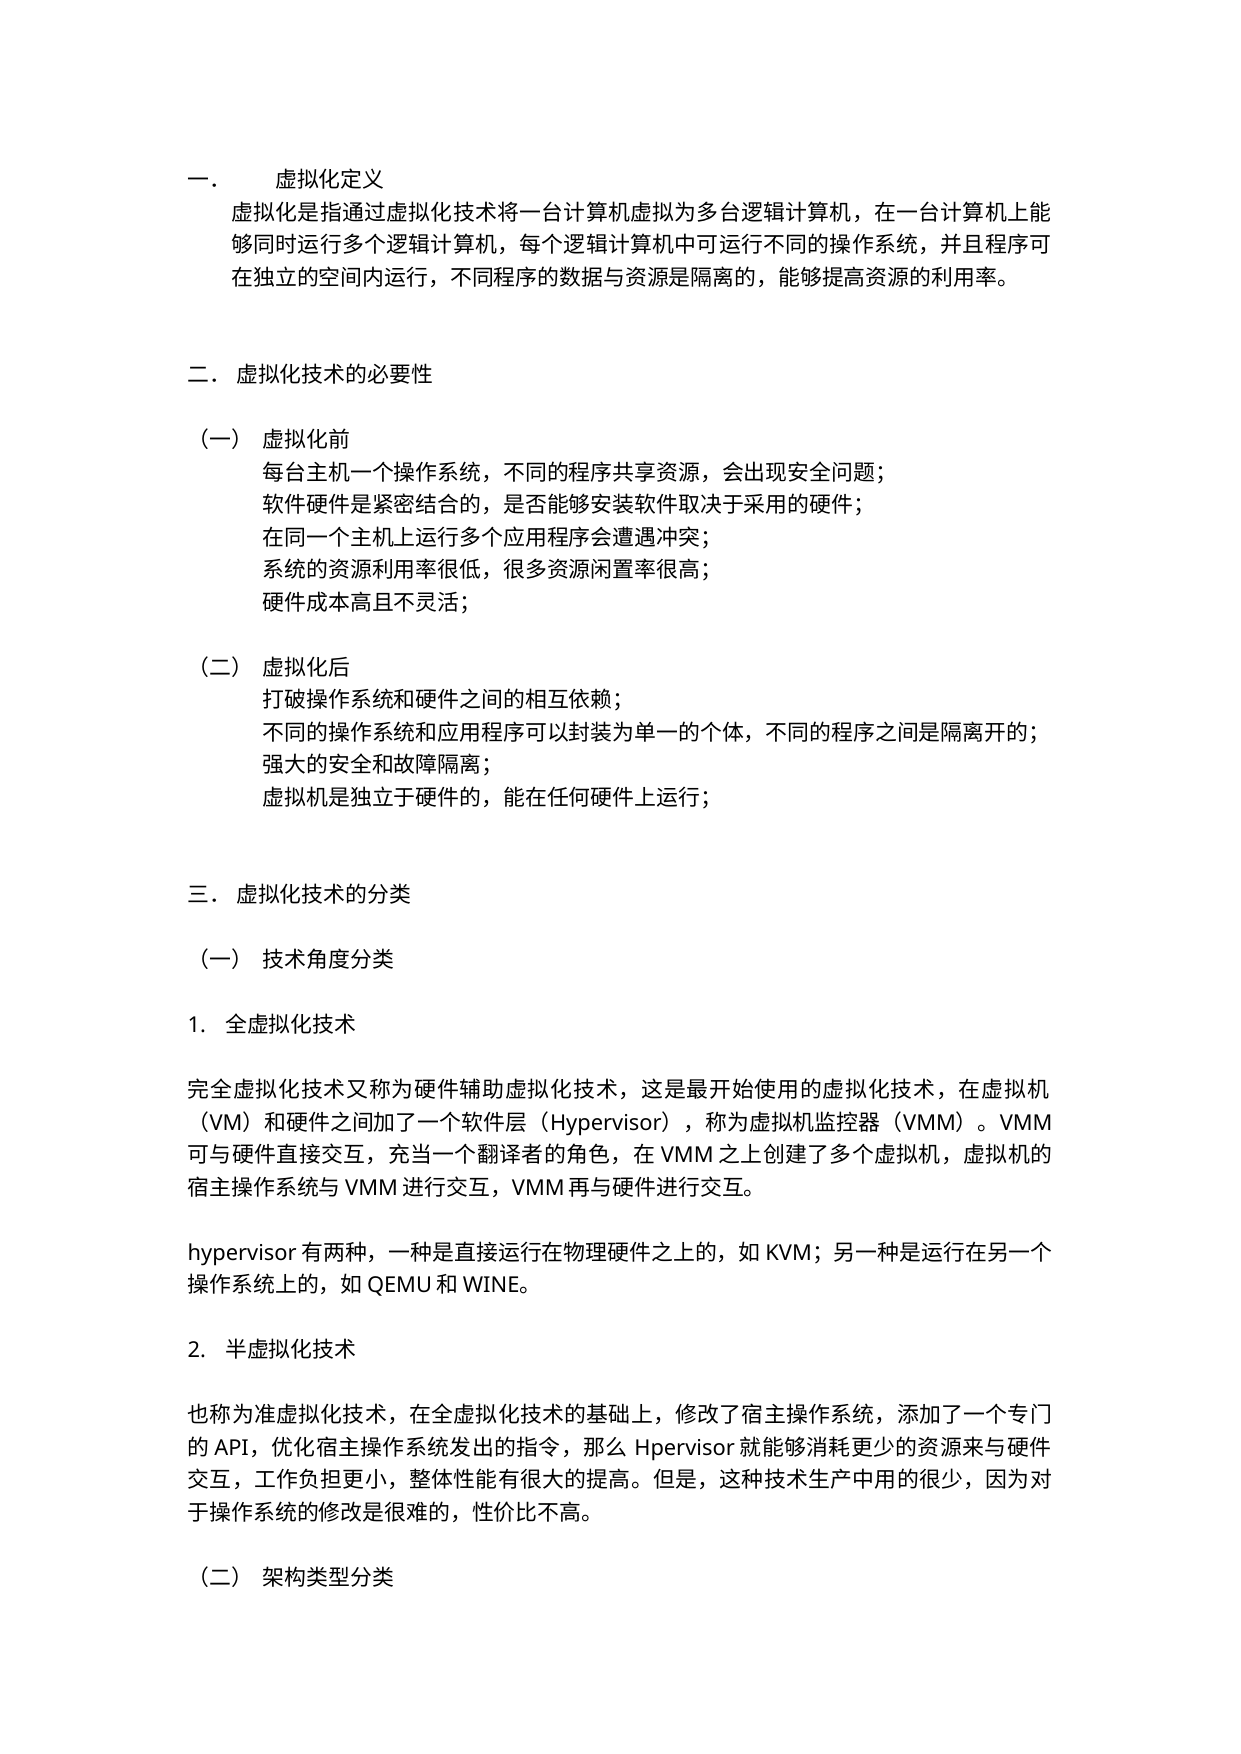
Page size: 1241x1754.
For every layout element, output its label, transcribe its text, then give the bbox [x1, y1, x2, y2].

list 每台主机一个操作系统，不同的程序共享资源，会出现安全问题； [262, 454, 1053, 487]
list 虚拟机是独立于硬件的，能在任何硬件上运行； [262, 779, 1053, 812]
list 虚拟化定义 [187, 162, 1053, 194]
list 在同一个主机上运行多个应用程序会遭遇冲突； [262, 519, 1053, 552]
text 二． 虚拟化技术的必要性 [187, 357, 1053, 389]
list 虚拟化前 [187, 422, 1053, 454]
text 完全虚拟化技术又称为硬件辅助虚拟化技术，这是最开始使用的虚拟化技术，在虚拟机（VM）和硬件之间加了一个软件层（Hypervisor），称为虚拟机监控器（VMM）。VMM可与硬件直接交互，充当一个翻译者的角色，在VMM之上创建了多个虚拟机，虚拟机的宿主操作系统与VMM进行交互，VMM再与硬件进行交互。 [187, 1072, 1053, 1202]
list 打破操作系统和硬件之间的相互依赖； [262, 682, 1053, 714]
list 半虚拟化技术 [187, 1332, 1053, 1364]
list 不同的操作系统和应用程序可以封装为单一的个体，不同的程序之间是隔离开的； [262, 714, 1053, 747]
list 硬件成本高且不灵活； [262, 584, 1053, 617]
text 三． 虚拟化技术的分类 [187, 877, 1053, 909]
list 系统的资源利用率很低，很多资源闲置率很高； [262, 552, 1053, 584]
list 软件硬件是紧密结合的，是否能够安装软件取决于采用的硬件； [262, 487, 1053, 519]
list 架构类型分类 [187, 1559, 1053, 1592]
text hypervisor有两种，一种是直接运行在物理硬件之上的，如KVM；另一种是运行在另一个操作系统上的，如QEMU和WINE。 [187, 1234, 1053, 1299]
list 全虚拟化技术 [187, 1007, 1053, 1039]
list 技术角度分类 [187, 942, 1053, 974]
list 虚拟化是指通过虚拟化技术将一台计算机虚拟为多台逻辑计算机，在一台计算机上能够同时运行多个逻辑计算机，每个逻辑计算机中可运行不同的操作系统，并且程序可在独立的空间内运行，不同程序的数据与资源是隔离的，能够提高资源的利用率。 [231, 194, 1053, 292]
text 也称为准虚拟化技术，在全虚拟化技术的基础上，修改了宿主操作系统，添加了一个专门的API，优化宿主操作系统发出的指令，那么Hpervisor就能够消耗更少的资源来与硬件交互，工作负担更小，整体性能有很大的提高。但是，这种技术生产中用的很少，因为对于操作系统的修改是很难的，性价比不高。 [187, 1397, 1053, 1527]
list 虚拟化后 [187, 649, 1053, 682]
list 强大的安全和故障隔离； [262, 747, 1053, 779]
